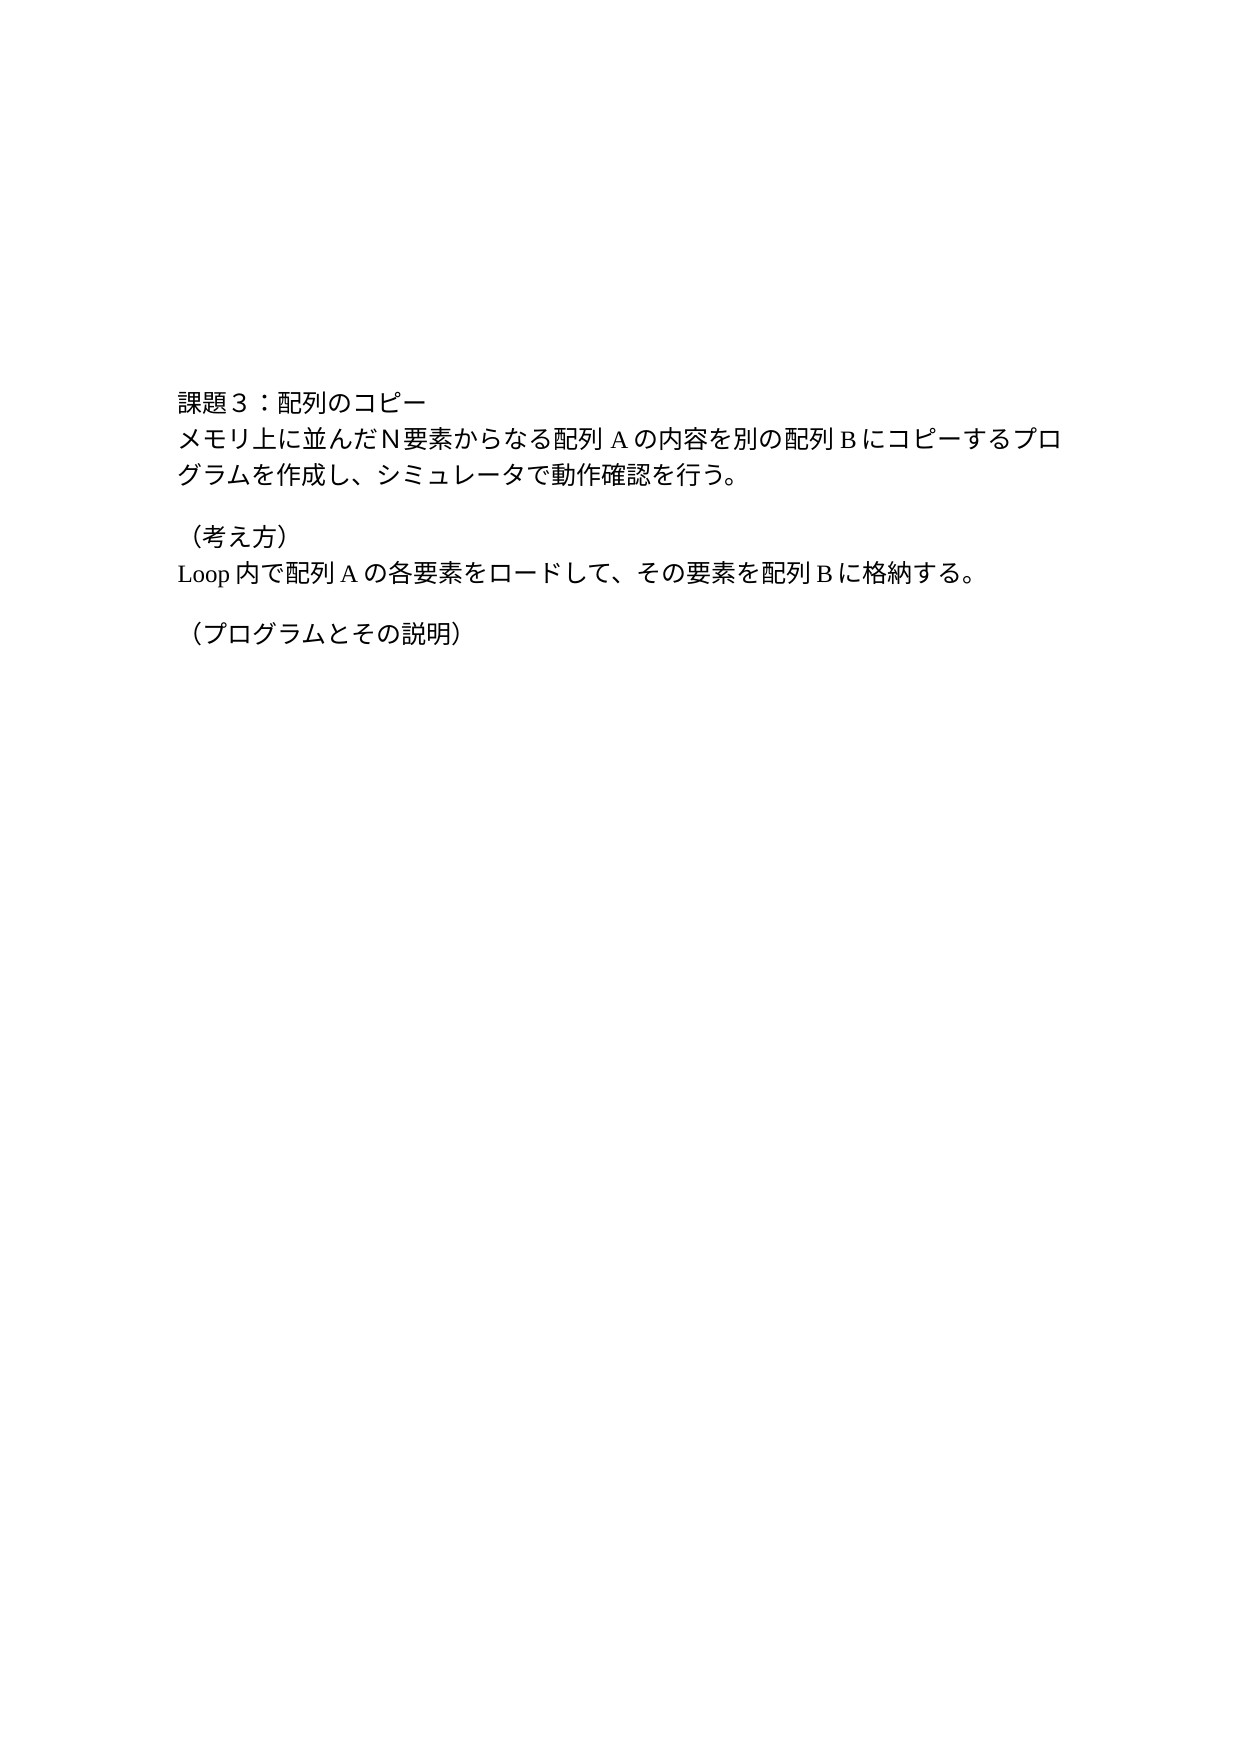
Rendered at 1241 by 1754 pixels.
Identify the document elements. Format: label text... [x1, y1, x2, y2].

text （プログラムとその説明） [177, 615, 1063, 651]
text （考え方） [177, 517, 1063, 553]
text メモリ上に並んだＮ要素からなる配列Aの内容を別の配列Bにコピーするプログラムを作成し、シミュレータで動作確認を行う。 [177, 419, 1063, 492]
text 課題３：配列のコピー [177, 383, 1063, 419]
text Loop内で配列Aの各要素をロードして、その要素を配列Bに格納する。 [177, 553, 1063, 590]
